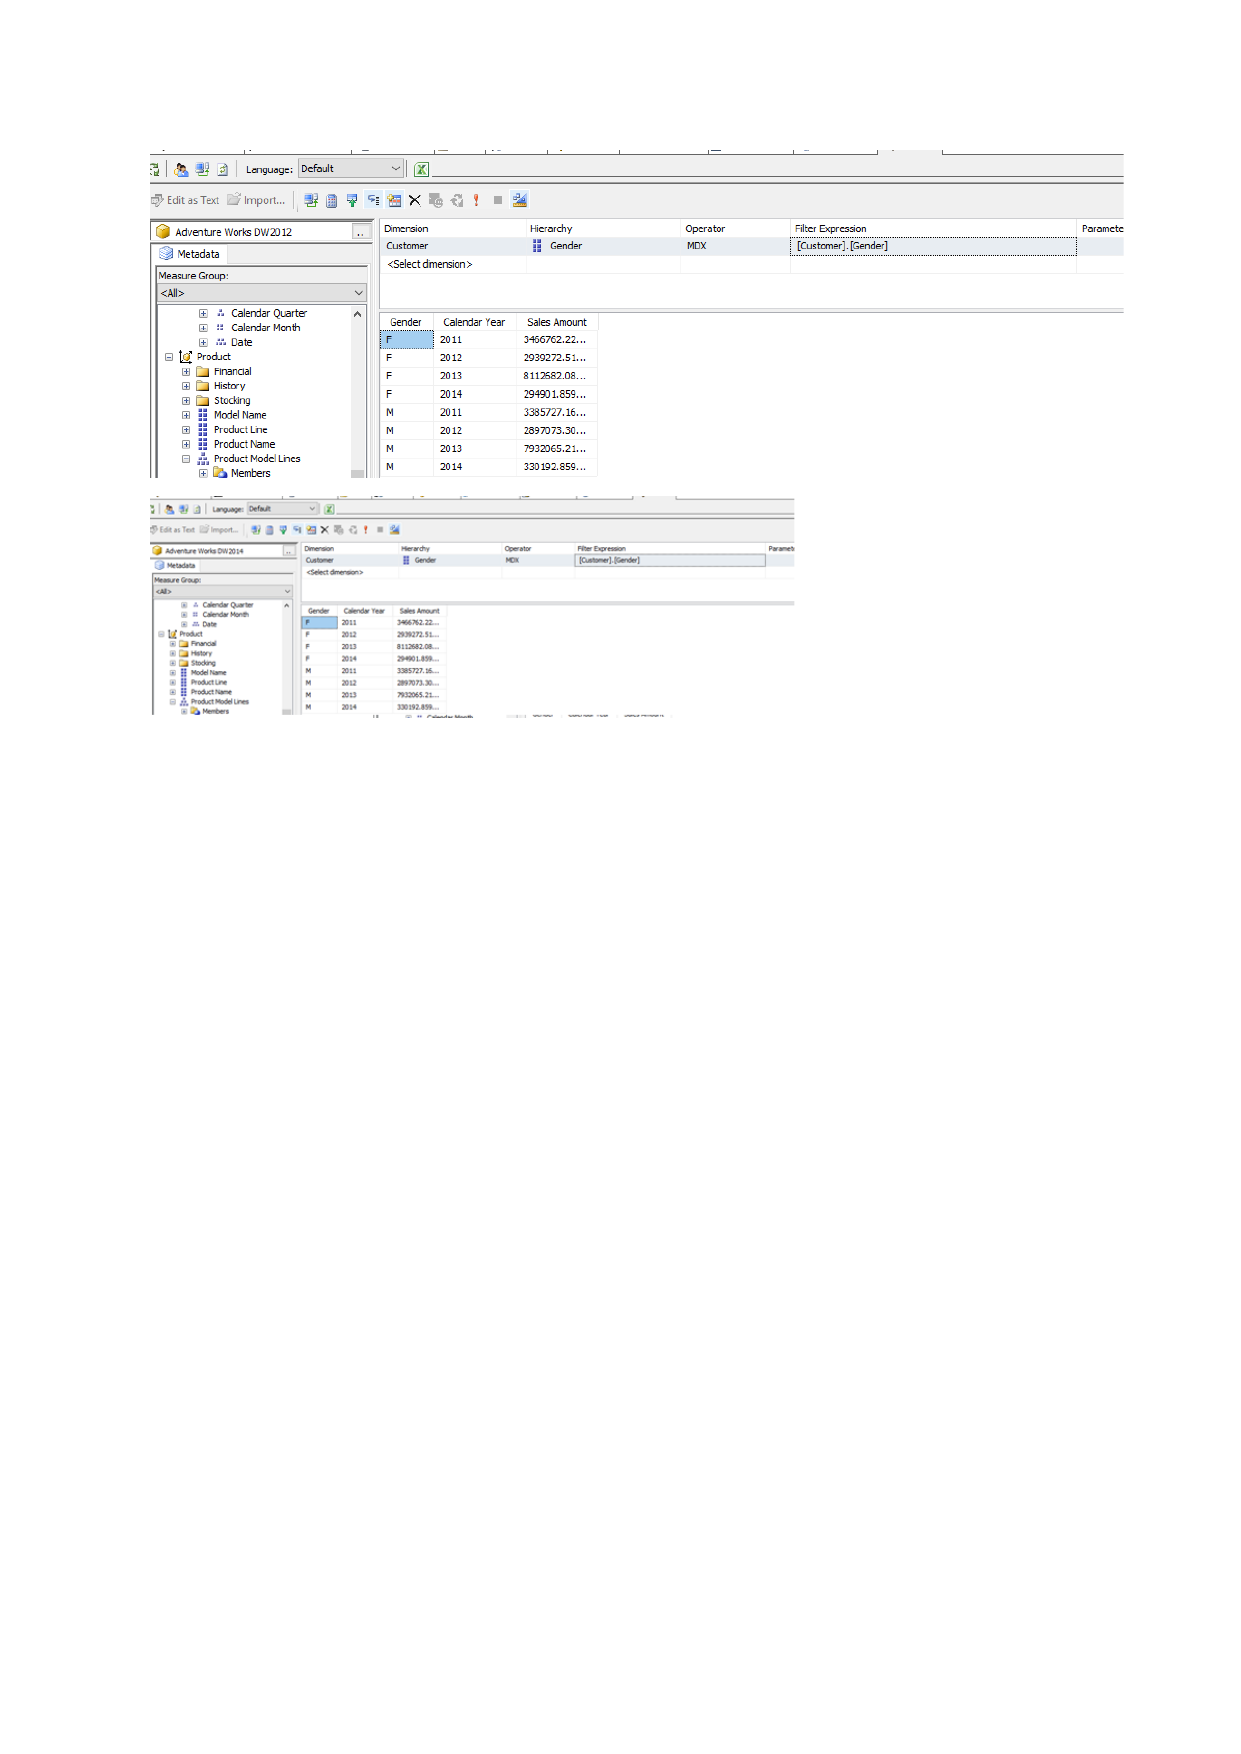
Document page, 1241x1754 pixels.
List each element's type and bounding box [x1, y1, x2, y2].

picture [150, 496, 795, 718]
picture [150, 150, 1124, 478]
